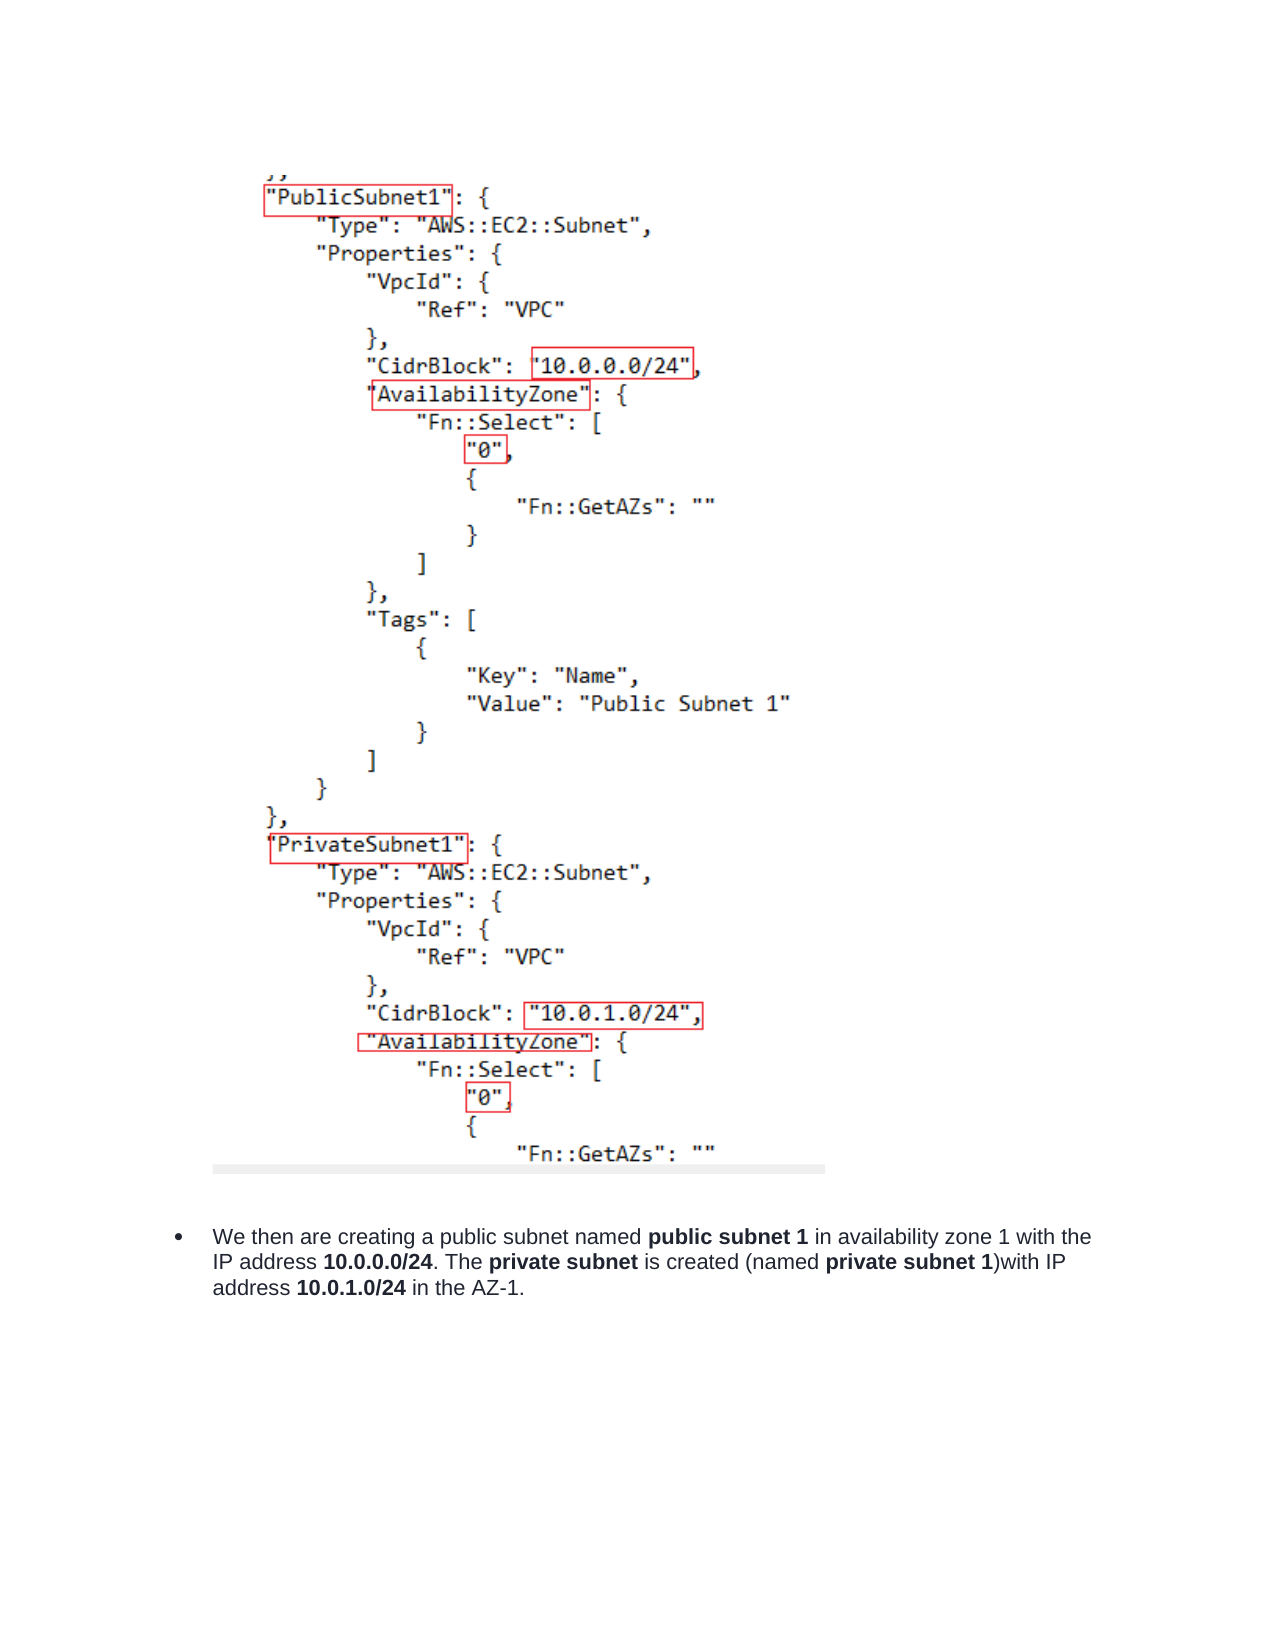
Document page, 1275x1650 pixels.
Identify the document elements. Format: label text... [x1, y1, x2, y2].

picture [212, 175, 826, 1174]
list We then are creating a public subnet named public subnet 1 in availability zone 1 with the IP address 10.0.0.0/24. The private subnet is created (named private subnet 1)with IP address 10.0.1.0/24 in the AZ-1. [175, 1224, 1102, 1325]
